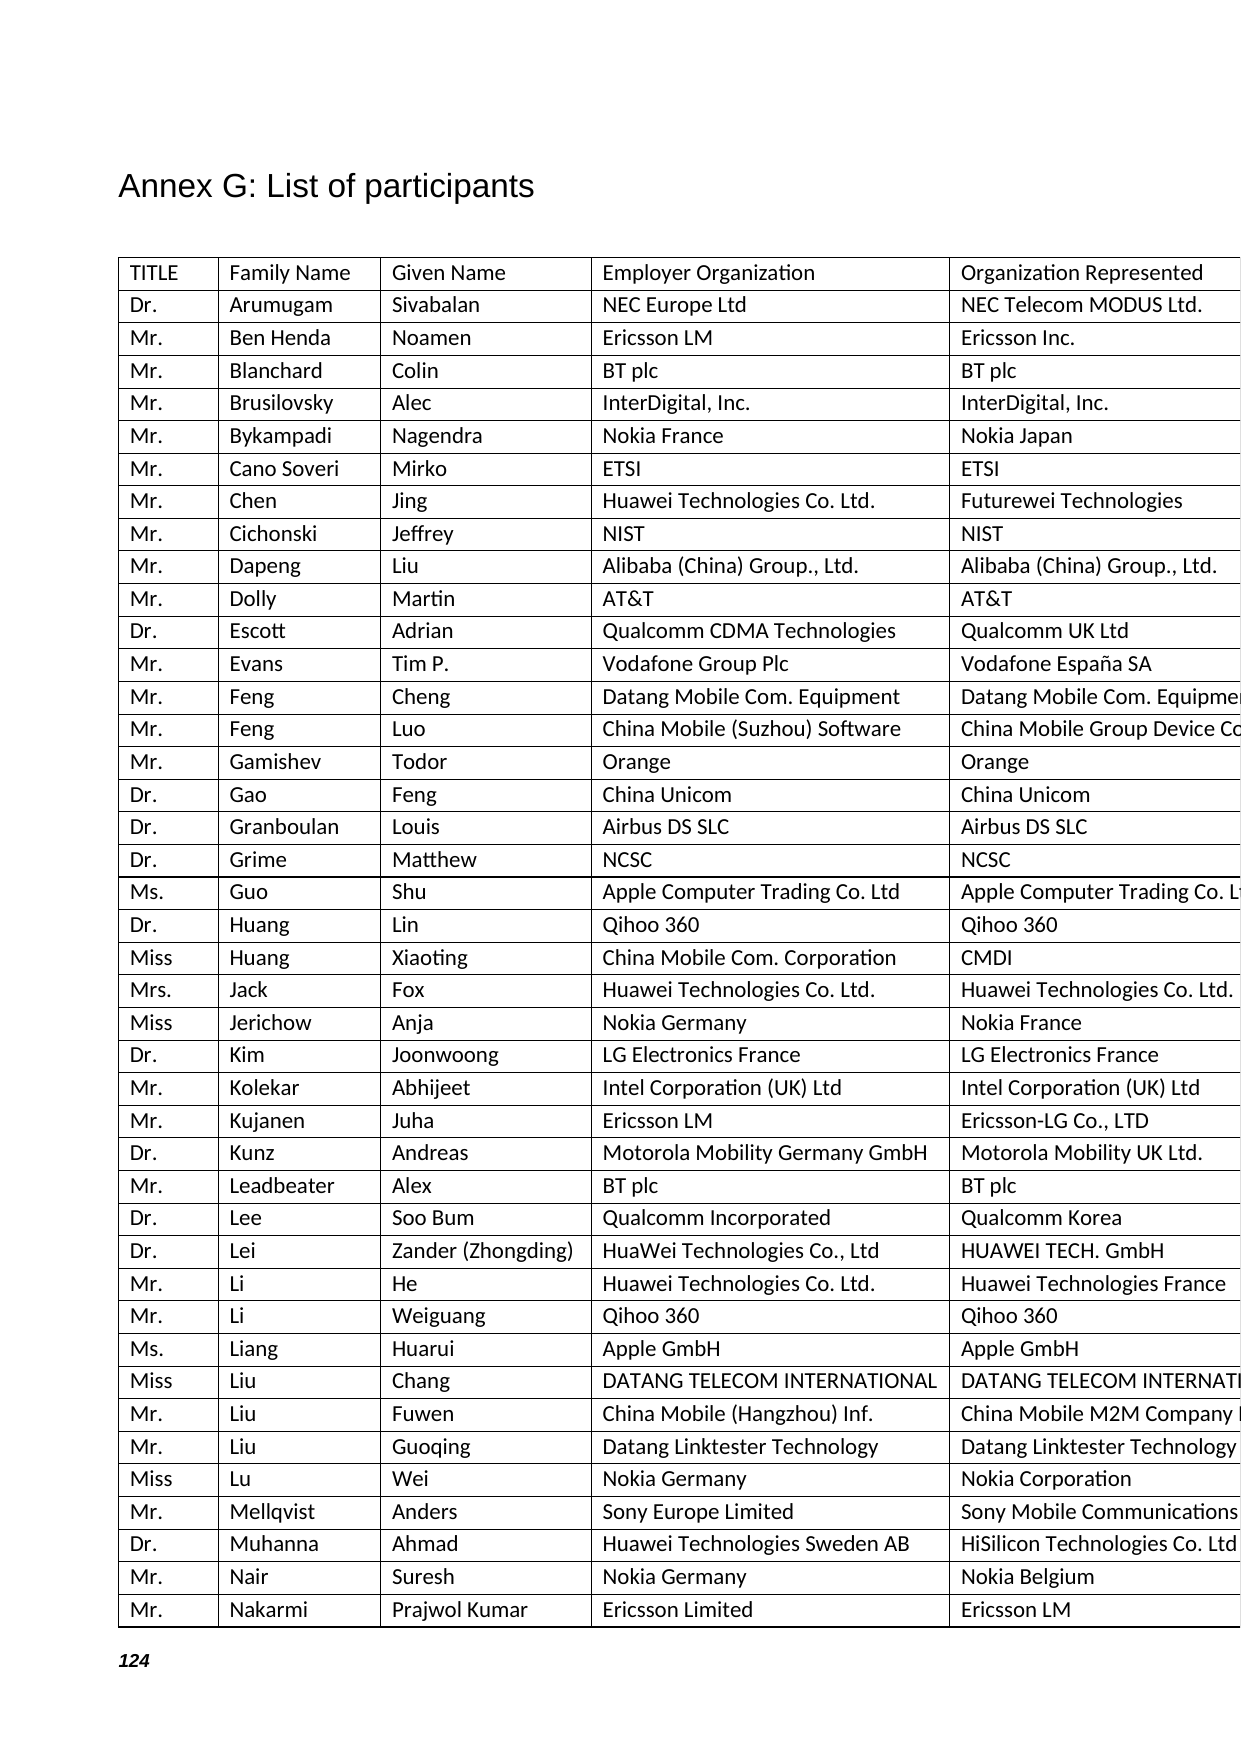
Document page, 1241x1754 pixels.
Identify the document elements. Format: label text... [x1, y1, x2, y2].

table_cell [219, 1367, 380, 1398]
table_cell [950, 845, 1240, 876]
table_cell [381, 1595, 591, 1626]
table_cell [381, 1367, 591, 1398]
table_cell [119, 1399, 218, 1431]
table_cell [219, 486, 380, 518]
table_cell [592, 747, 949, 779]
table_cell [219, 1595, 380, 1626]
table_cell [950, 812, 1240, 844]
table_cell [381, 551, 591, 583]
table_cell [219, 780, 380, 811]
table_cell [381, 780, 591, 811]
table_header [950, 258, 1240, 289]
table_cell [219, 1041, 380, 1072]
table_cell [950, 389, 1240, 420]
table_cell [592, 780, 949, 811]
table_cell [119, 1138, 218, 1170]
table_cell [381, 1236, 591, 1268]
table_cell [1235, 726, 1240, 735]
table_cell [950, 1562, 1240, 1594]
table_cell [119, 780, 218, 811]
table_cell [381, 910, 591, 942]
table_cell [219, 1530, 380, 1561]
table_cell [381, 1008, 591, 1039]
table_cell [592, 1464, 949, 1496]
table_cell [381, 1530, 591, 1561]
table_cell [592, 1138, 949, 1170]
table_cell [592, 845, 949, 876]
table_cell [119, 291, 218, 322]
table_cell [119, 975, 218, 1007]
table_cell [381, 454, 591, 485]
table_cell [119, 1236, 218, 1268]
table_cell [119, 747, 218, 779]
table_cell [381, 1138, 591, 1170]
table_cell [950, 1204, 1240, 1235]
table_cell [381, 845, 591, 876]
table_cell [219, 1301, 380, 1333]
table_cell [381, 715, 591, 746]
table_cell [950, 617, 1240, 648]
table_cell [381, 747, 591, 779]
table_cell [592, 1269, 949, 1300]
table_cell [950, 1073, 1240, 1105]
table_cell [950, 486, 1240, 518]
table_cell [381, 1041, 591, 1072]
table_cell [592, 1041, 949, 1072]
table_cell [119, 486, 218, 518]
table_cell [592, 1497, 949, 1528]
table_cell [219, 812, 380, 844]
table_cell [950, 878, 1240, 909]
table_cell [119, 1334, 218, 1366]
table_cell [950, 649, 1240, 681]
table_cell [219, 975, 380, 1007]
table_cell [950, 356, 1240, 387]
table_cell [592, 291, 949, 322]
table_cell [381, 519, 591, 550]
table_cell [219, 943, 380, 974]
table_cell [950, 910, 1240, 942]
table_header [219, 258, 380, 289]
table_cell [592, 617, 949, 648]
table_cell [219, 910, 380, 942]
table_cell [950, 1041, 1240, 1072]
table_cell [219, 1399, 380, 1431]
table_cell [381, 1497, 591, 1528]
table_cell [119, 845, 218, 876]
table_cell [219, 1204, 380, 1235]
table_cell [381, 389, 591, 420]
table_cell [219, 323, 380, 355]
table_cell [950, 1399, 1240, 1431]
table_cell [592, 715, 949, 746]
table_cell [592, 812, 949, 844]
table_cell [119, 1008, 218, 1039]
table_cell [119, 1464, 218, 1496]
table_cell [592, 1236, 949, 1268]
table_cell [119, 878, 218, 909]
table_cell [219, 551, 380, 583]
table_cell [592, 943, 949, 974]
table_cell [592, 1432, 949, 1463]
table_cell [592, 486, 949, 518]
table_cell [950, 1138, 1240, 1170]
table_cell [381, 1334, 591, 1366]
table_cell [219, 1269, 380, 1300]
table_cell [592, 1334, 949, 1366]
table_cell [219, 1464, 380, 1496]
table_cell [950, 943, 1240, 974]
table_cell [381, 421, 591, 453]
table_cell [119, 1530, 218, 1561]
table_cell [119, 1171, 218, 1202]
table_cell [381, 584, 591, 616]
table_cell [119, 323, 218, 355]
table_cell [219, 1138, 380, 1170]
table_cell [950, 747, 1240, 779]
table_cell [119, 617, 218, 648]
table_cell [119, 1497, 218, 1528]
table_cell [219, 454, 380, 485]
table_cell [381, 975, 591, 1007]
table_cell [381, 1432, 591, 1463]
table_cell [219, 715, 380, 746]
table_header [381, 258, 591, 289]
subtitle Annex G: List of participants [118, 166, 1122, 205]
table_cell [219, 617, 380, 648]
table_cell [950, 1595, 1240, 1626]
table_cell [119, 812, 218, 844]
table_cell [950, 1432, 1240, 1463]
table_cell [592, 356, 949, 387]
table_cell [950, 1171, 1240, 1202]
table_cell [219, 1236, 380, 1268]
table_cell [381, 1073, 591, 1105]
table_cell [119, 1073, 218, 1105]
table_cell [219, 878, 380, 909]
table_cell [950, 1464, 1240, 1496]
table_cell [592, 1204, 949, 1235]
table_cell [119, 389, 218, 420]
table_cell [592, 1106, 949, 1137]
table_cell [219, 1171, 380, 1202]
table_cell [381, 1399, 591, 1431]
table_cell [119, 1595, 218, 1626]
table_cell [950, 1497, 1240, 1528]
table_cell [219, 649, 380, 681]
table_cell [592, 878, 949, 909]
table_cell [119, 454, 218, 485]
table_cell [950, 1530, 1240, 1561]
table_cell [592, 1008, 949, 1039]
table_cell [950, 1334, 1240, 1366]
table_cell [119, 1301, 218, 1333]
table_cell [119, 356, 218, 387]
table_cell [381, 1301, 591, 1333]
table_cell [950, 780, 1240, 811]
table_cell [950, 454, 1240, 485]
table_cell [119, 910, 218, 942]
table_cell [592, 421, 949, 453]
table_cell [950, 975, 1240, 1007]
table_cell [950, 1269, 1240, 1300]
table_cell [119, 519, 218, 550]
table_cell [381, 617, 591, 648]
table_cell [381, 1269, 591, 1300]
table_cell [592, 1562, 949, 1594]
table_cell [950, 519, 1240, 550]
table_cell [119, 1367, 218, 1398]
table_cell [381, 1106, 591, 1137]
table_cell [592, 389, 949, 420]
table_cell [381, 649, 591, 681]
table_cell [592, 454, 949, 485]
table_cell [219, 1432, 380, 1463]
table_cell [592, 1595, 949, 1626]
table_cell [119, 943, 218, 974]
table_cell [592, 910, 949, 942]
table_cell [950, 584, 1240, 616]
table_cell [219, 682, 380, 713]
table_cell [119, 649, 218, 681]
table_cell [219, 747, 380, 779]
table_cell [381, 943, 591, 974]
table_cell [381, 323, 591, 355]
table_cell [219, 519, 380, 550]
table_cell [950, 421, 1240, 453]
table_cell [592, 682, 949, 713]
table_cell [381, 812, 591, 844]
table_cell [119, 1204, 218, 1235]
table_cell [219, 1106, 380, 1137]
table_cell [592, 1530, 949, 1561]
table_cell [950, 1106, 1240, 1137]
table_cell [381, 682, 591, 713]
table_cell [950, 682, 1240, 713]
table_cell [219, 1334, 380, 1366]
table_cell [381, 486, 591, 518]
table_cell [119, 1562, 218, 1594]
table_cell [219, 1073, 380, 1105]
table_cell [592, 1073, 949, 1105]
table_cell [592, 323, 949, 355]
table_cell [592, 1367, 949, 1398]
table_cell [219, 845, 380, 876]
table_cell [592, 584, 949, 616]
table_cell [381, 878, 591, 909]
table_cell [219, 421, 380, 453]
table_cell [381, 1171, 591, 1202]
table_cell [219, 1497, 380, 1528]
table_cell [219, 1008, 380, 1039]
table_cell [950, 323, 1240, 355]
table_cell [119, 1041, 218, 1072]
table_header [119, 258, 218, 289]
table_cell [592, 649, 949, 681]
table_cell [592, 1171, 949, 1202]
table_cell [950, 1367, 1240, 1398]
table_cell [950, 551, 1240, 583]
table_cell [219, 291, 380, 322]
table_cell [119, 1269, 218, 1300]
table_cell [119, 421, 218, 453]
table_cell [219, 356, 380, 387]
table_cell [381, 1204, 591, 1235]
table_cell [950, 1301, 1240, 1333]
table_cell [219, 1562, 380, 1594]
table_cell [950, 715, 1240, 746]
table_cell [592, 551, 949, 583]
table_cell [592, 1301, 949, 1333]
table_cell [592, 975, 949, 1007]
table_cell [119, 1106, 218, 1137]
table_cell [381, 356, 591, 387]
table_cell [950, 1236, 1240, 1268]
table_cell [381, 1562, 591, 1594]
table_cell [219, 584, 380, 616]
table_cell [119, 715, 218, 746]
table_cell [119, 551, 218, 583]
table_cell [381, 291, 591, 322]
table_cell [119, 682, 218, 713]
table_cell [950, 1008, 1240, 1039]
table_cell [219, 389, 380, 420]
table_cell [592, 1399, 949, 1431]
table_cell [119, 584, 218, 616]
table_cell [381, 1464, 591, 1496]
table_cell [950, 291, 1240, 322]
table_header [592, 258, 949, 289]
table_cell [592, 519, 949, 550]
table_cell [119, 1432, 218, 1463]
